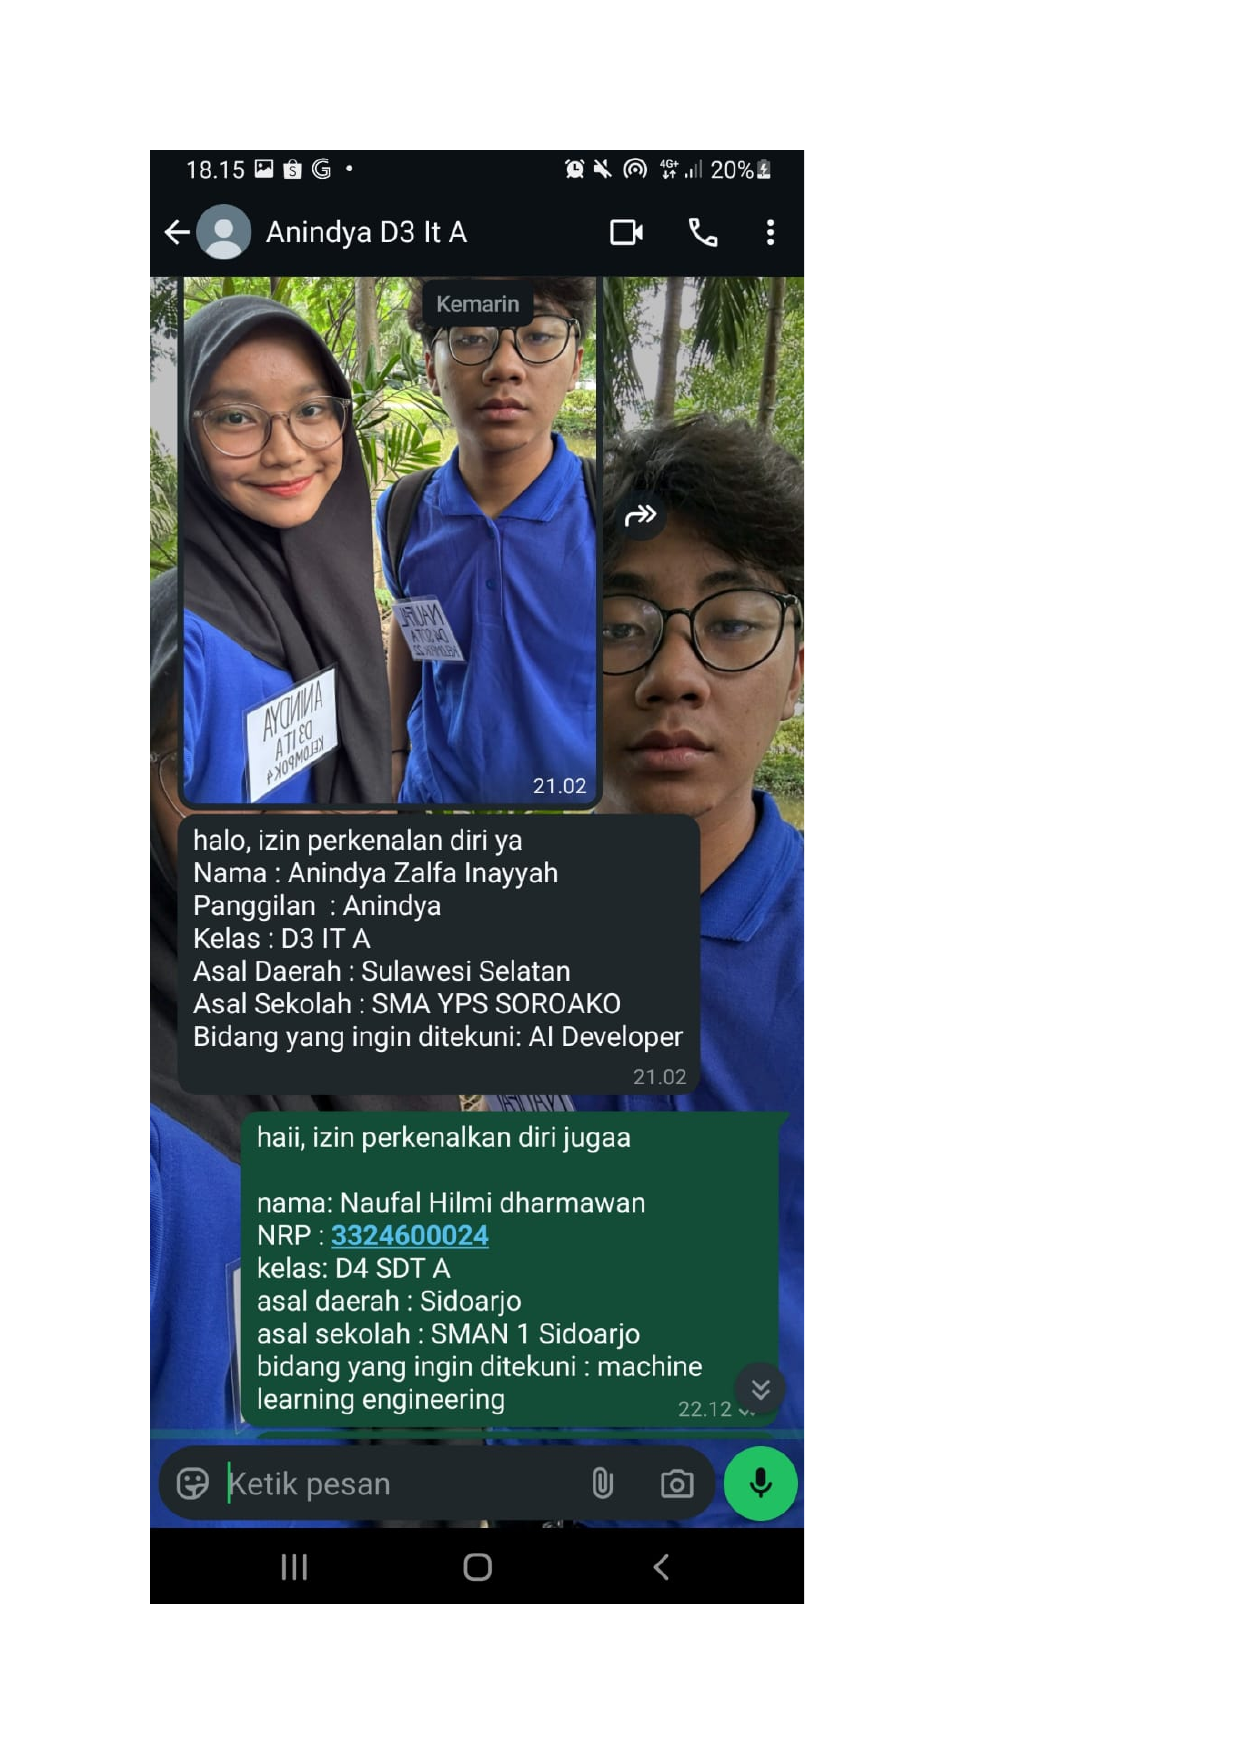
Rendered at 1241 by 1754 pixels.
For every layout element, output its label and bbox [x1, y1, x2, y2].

picture [150, 150, 805, 1604]
